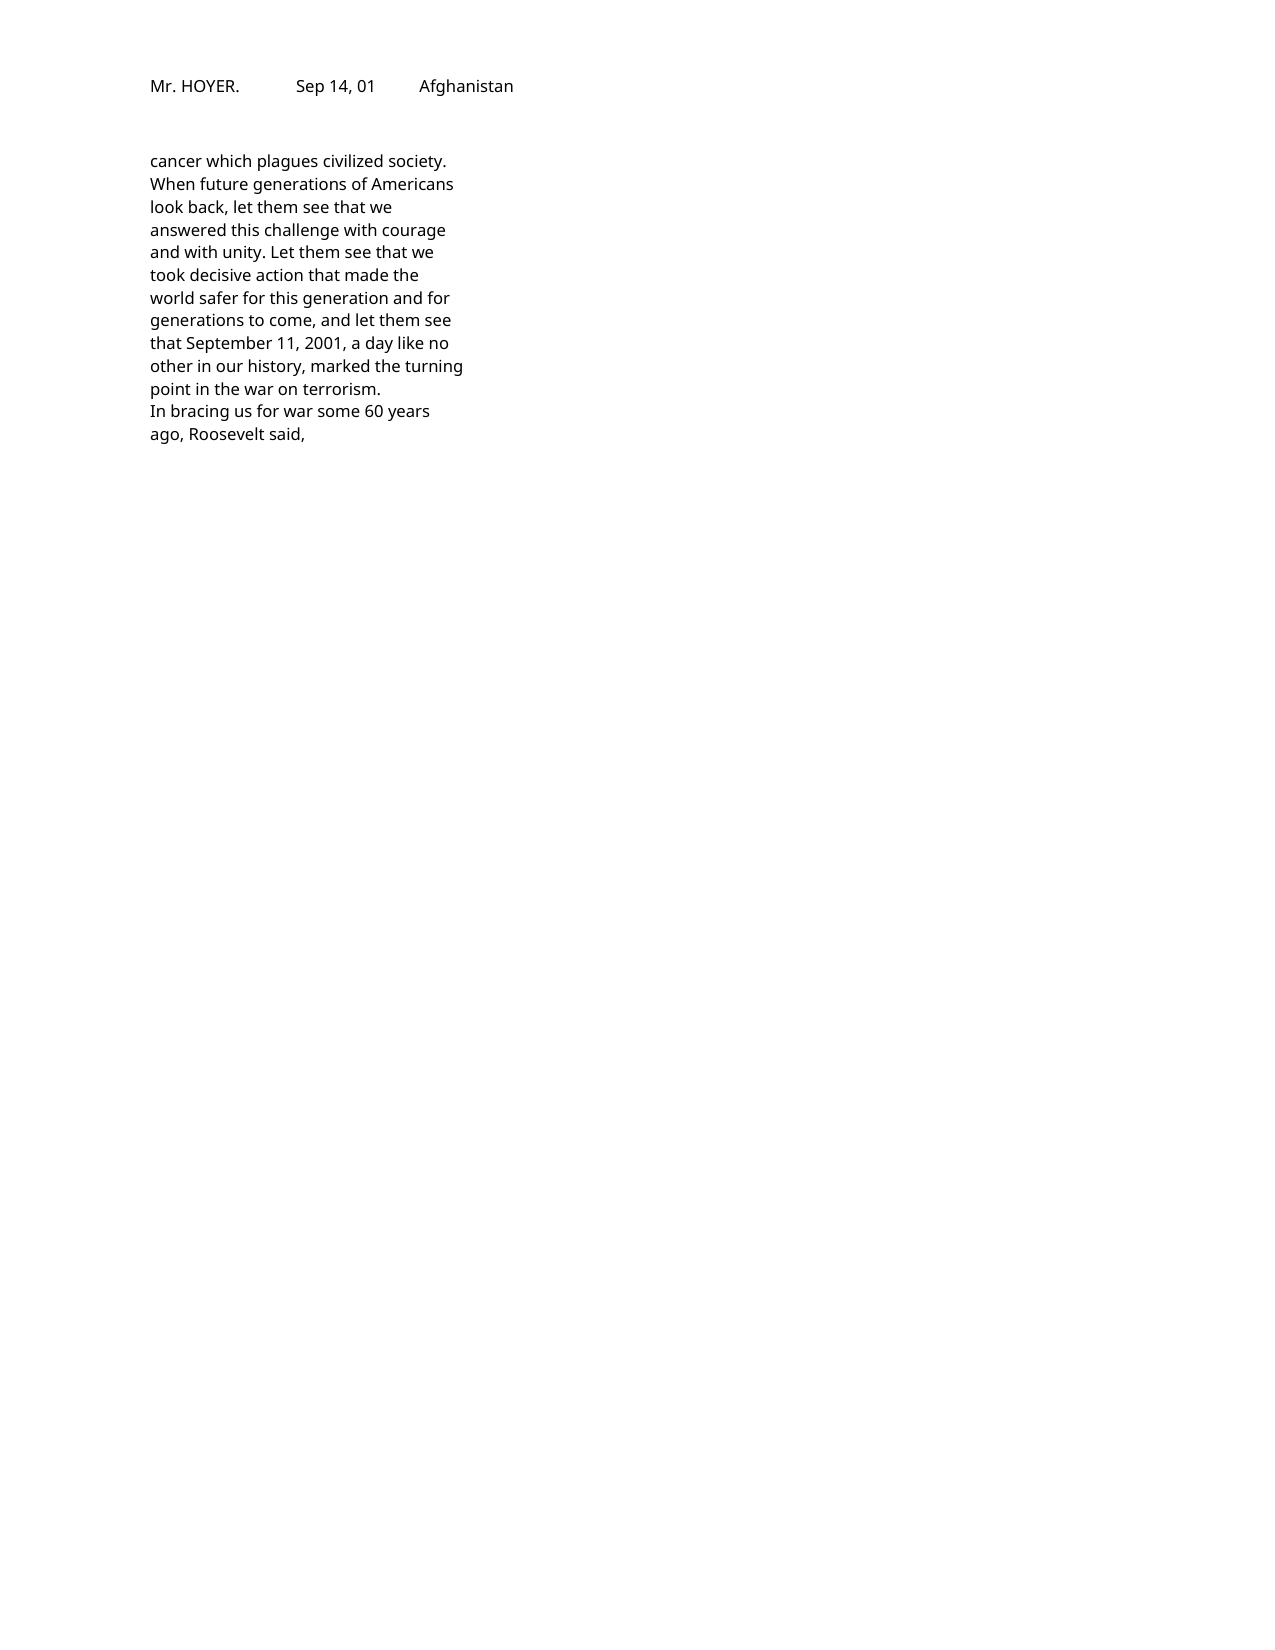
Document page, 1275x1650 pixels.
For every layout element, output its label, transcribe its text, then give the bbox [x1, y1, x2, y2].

text generations to come, and let them see [150, 309, 1125, 332]
text answered this challenge with courage [150, 218, 1125, 241]
text ago, Roosevelt said, [150, 422, 1125, 445]
text In bracing us for war some 60 years [150, 400, 1125, 422]
text other in our history, marked the turning [150, 354, 1125, 377]
text When future generations of Americans [150, 173, 1125, 195]
text took decisive action that made the [150, 263, 1125, 286]
text point in the war on terrorism. [150, 377, 1125, 400]
text and with unity. Let them see that we [150, 241, 1125, 263]
text cancer which plagues civilized society. [150, 150, 1125, 173]
text look back, let them see that we [150, 195, 1125, 218]
text world safer for this generation and for [150, 286, 1125, 309]
text that September 11, 2001, a day like no [150, 332, 1125, 354]
